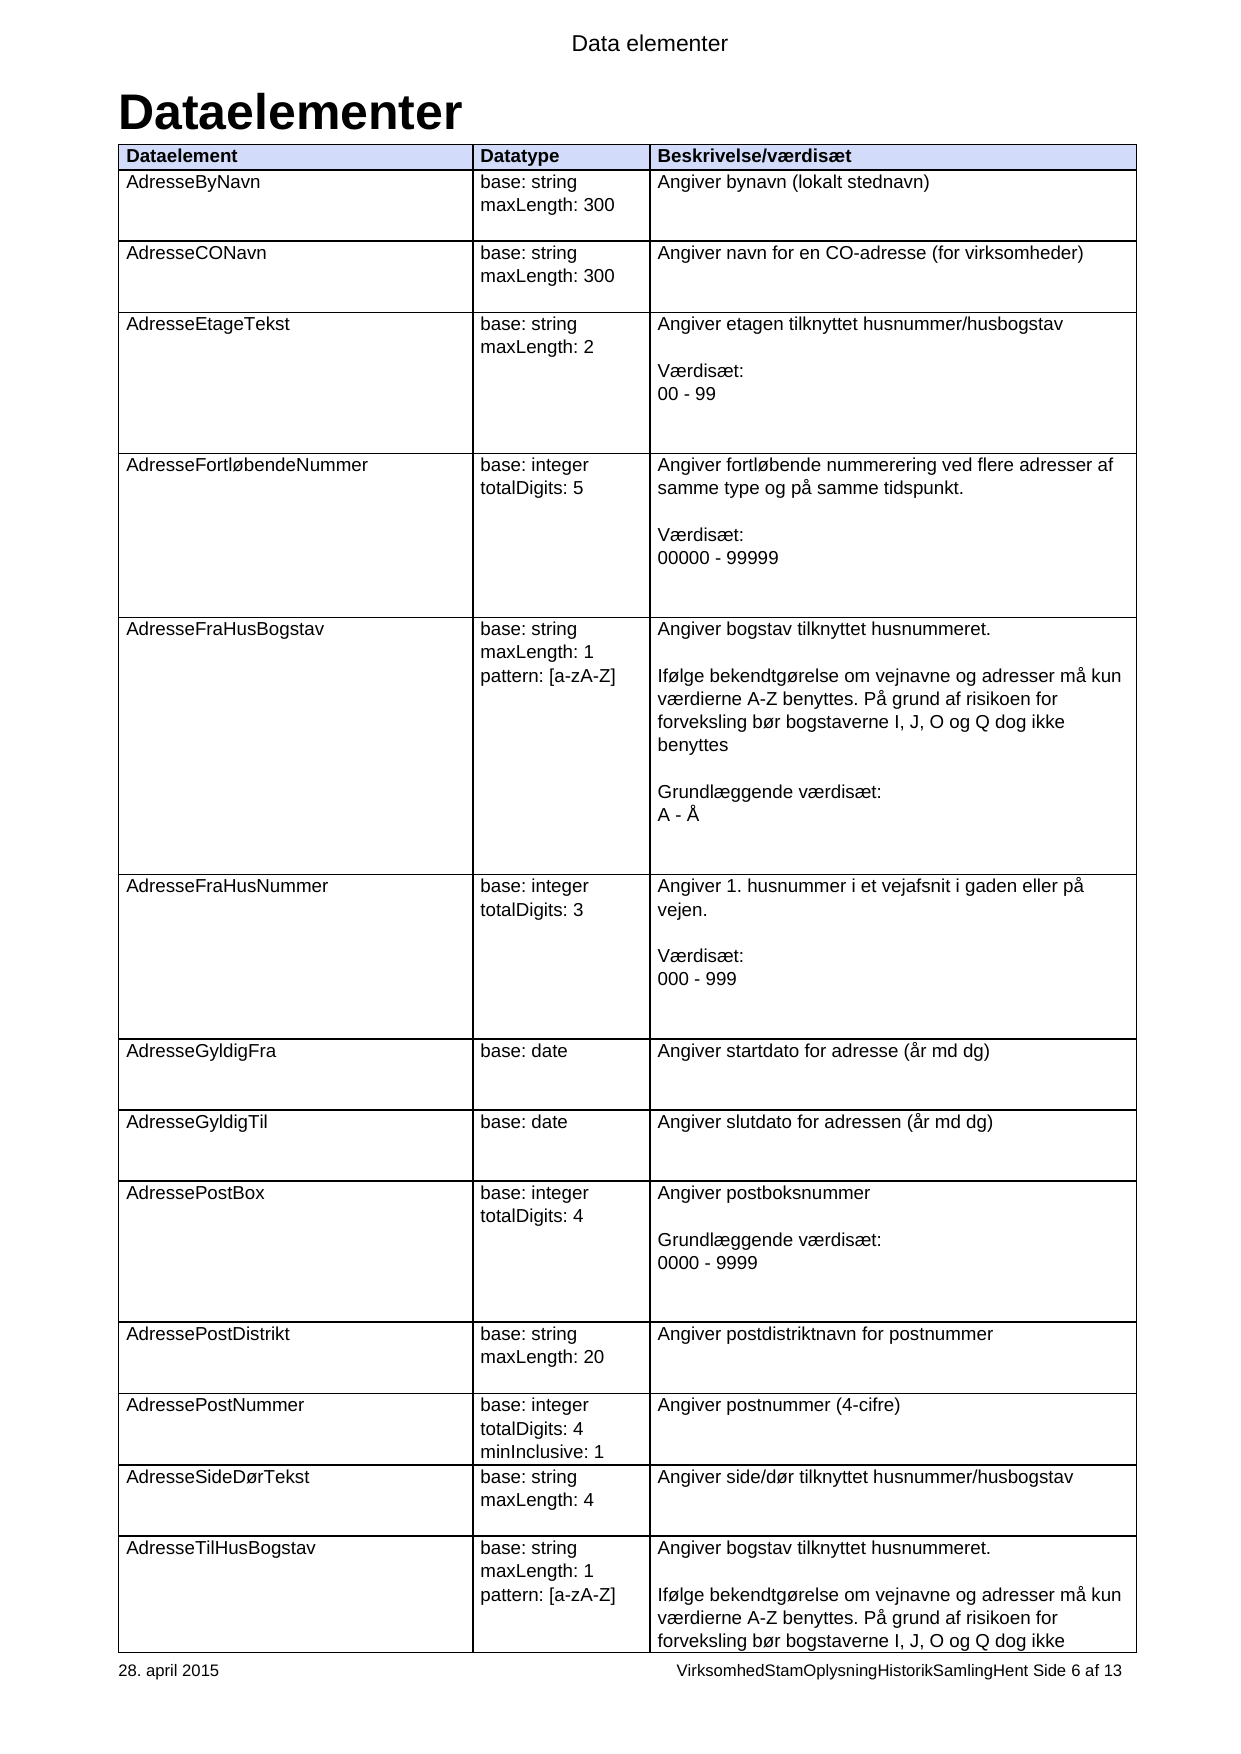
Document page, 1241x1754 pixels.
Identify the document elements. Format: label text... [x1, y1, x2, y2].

table_cell Angiver side/dør tilknyttet husnummer/husbogstav [651, 1466, 1136, 1535]
table_cell base: date [474, 1040, 649, 1109]
table_cell AdresseEtageTekst [119, 313, 472, 452]
table_header Datatype [474, 145, 649, 169]
table_cell AdresseGyldigTil [119, 1111, 472, 1180]
table_cell AdresseSideDørTekst [119, 1466, 472, 1535]
table_cell Angiver postnummer (4-cifre) [651, 1394, 1136, 1464]
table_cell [651, 1537, 1136, 1651]
table_cell Angiver 1. husnummer i et vejafsnit i gaden eller på vejen. Værdisæt: 000 - 999 [651, 875, 1136, 1038]
table_cell Angiver navn for en CO-adresse (for virksomheder) [651, 242, 1136, 311]
table_cell AdresseFortløbendeNummer [119, 454, 472, 617]
table_cell Angiver bynavn (lokalt stednavn) [651, 171, 1136, 240]
table_cell Angiver etagen tilknyttet husnummer/husbogstav Værdisæt: 00 - 99 [651, 313, 1136, 452]
table_cell AdresseFraHusBogstav [119, 618, 472, 874]
table_cell base: string maxLength: 300 [474, 171, 649, 240]
table_cell base: string maxLength: 1 pattern: [a-zA-Z] [474, 618, 649, 874]
table_cell base: integer totalDigits: 4 [474, 1182, 649, 1321]
table_cell Angiver startdato for adresse (år md dg) [651, 1040, 1136, 1109]
table_cell base: string maxLength: 300 [474, 242, 649, 311]
table_cell AdresseGyldigFra [119, 1040, 472, 1109]
table_cell AdressePostNummer [119, 1394, 472, 1464]
table_header Dataelement [119, 145, 472, 169]
table_cell Angiver slutdato for adressen (år md dg) [651, 1111, 1136, 1180]
table_cell AdresseFraHusNummer [119, 875, 472, 1038]
table_cell base: string maxLength: 2 [474, 313, 649, 452]
table_cell base: date [474, 1111, 649, 1180]
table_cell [474, 1537, 649, 1651]
table_cell base: string maxLength: 20 [474, 1323, 649, 1392]
table_cell Angiver postdistriktnavn for postnummer [651, 1323, 1136, 1392]
table_cell base: integer totalDigits: 4 minInclusive: 1 [474, 1394, 649, 1464]
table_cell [119, 1537, 472, 1651]
text Dataelementer [118, 82, 1181, 140]
table_cell Angiver bogstav tilknyttet husnummeret. Ifølge bekendtgørelse om vejnavne og adresser må kun værdierne A-Z benyttes. På grund af risikoen for forveksling bør bogstaverne I, J, O og Q dog ikke benyttes Grundlæggende værdisæt: A - Å [651, 618, 1136, 874]
table_cell Angiver fortløbende nummerering ved flere adresser af samme type og på samme tidspunkt. Værdisæt: 00000 - 99999 [651, 454, 1136, 617]
table_cell base: integer totalDigits: 3 [474, 875, 649, 1038]
table_cell AdresseByNavn [119, 171, 472, 240]
table_cell Angiver postboksnummer Grundlæggende værdisæt: 0000 - 9999 [651, 1182, 1136, 1321]
table_cell AdressePostBox [119, 1182, 472, 1321]
table_header Beskrivelse/værdisæt [651, 145, 1136, 169]
table_cell AdresseCONavn [119, 242, 472, 311]
table_cell base: string maxLength: 4 [474, 1466, 649, 1535]
table_cell base: integer totalDigits: 5 [474, 454, 649, 617]
table_cell AdressePostDistrikt [119, 1323, 472, 1392]
